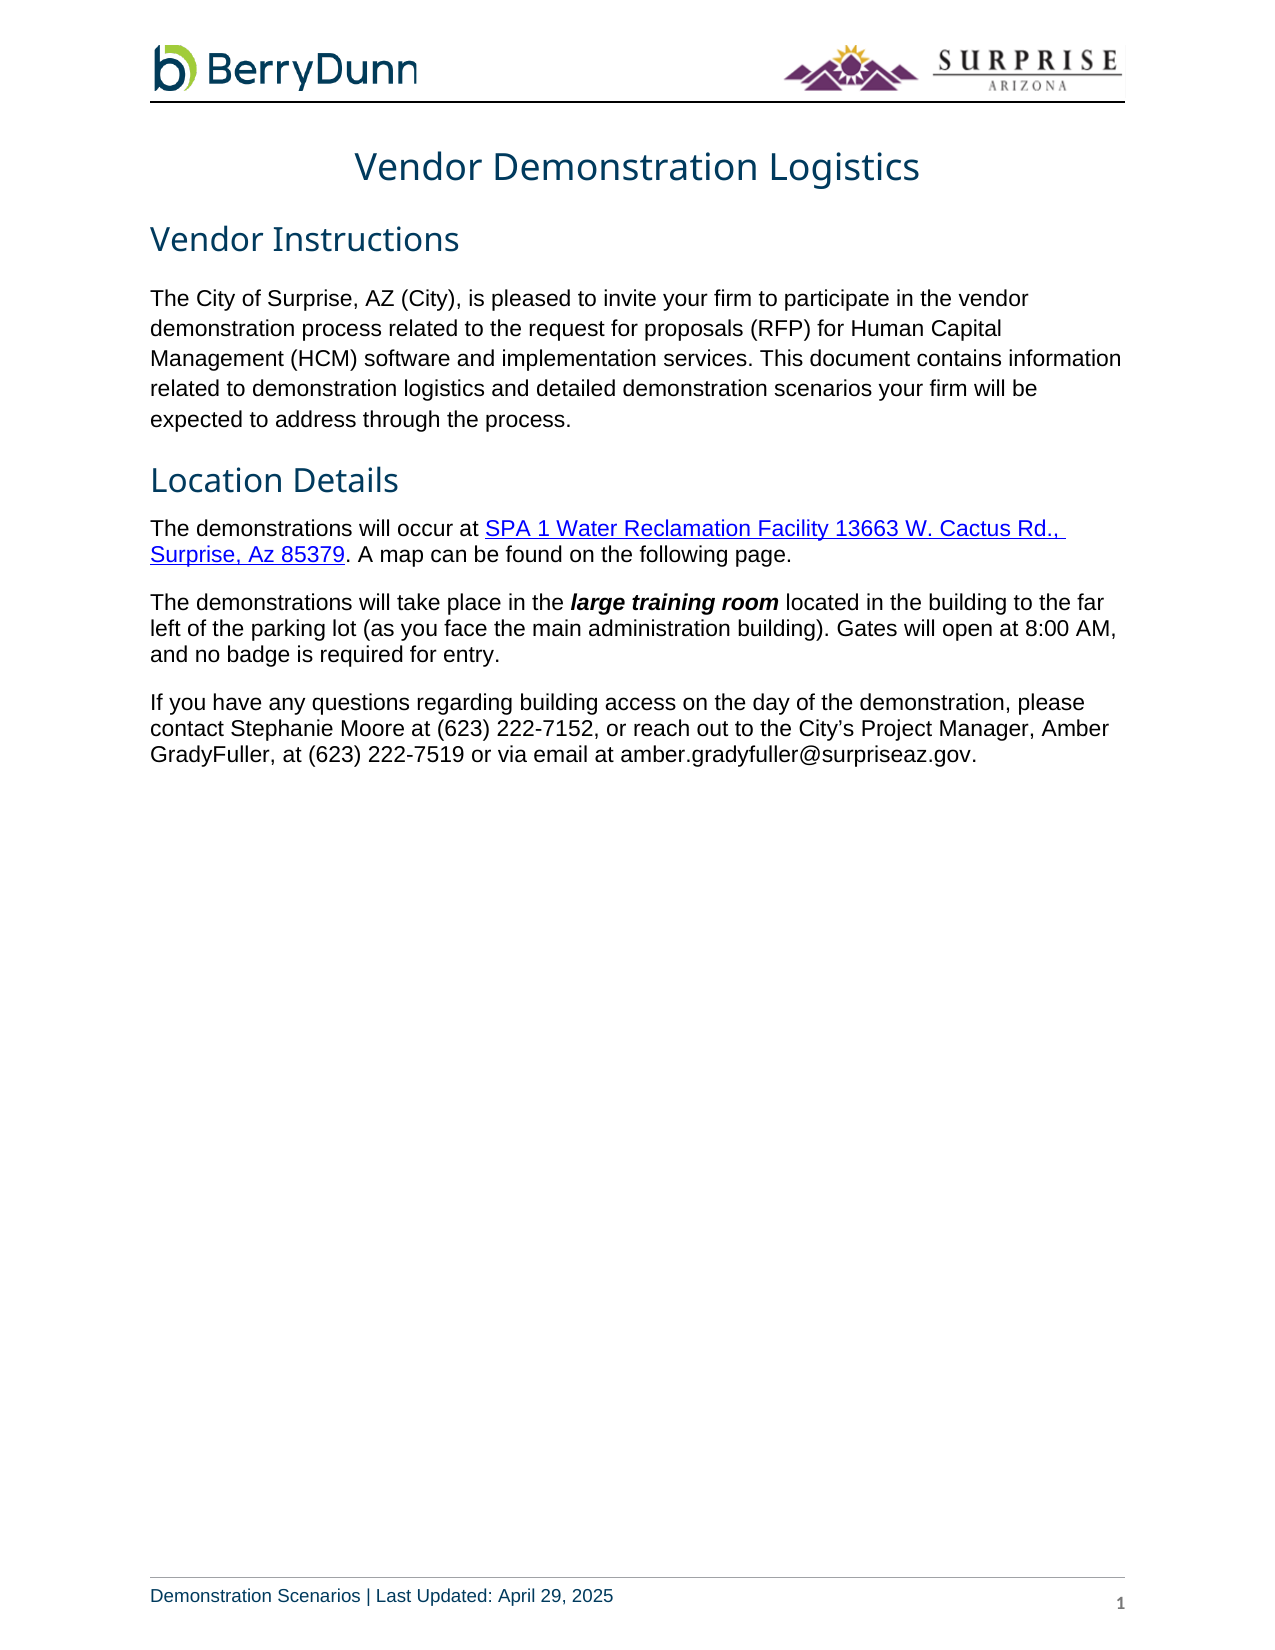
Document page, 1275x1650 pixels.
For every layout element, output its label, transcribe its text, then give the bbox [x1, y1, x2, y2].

text The demonstrations will take place in the large training room located in the building to the far left of the parking lot (as you face the main administration building). Gates will open at 8:00 AM, and no badge is required for entry. [150, 589, 1125, 668]
text If you have any questions regarding building access on the day of the demonstration, please contact Stephanie Moore at (623) 222-7152, or reach out to the City’s Project Manager, Amber GradyFuller, at (623) 222-7519 or via email at amber.gradyfuller@surpriseaz.gov. [150, 688, 1125, 768]
text The demonstrations will occur at SPA 1 Water Reclamation Facility 13663 W. Cactus Rd., Surprise, Az 85379. A map can be found on the following page. [150, 515, 1125, 568]
picture [769, 45, 1127, 98]
text The City of Surprise, AZ (City), is pleased to invite your firm to participate in the vendor demonstration process related to the request for proposals (RFP) for Human Capital Management (HCM) software and implementation services. This document contains information related to demonstration logistics and detailed demonstration scenarios your firm will be expected to address through the process. [150, 285, 1125, 432]
subtitle Vendor Instructions [150, 216, 1125, 261]
subtitle Location Details [150, 457, 1125, 502]
text Vendor Demonstration Logistics [150, 141, 1125, 192]
